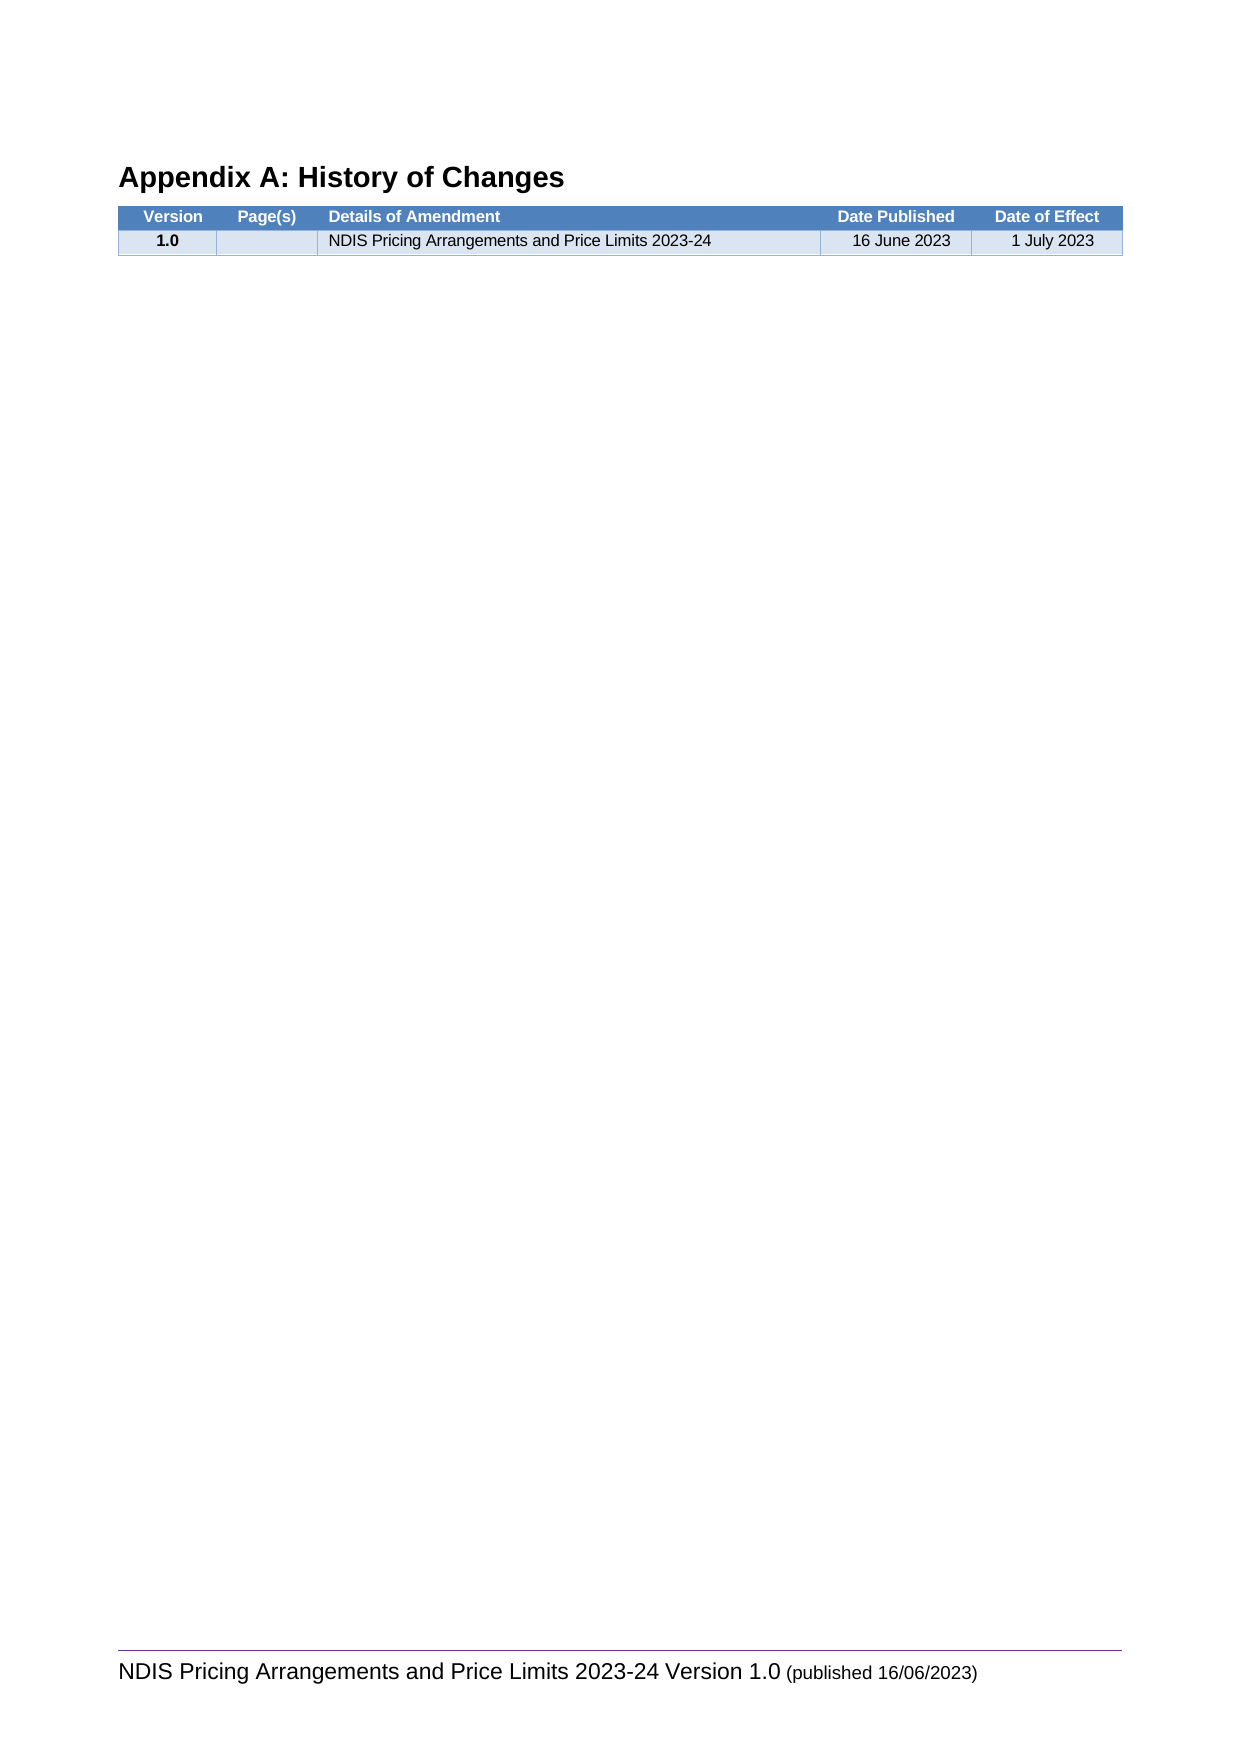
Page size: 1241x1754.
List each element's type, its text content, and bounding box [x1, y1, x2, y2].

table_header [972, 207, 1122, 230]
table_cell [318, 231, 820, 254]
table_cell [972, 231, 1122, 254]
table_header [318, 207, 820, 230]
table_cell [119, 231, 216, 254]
subtitle Appendix A: History of Changes [118, 160, 1122, 193]
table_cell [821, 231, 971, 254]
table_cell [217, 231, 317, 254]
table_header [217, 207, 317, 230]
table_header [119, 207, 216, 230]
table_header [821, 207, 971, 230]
